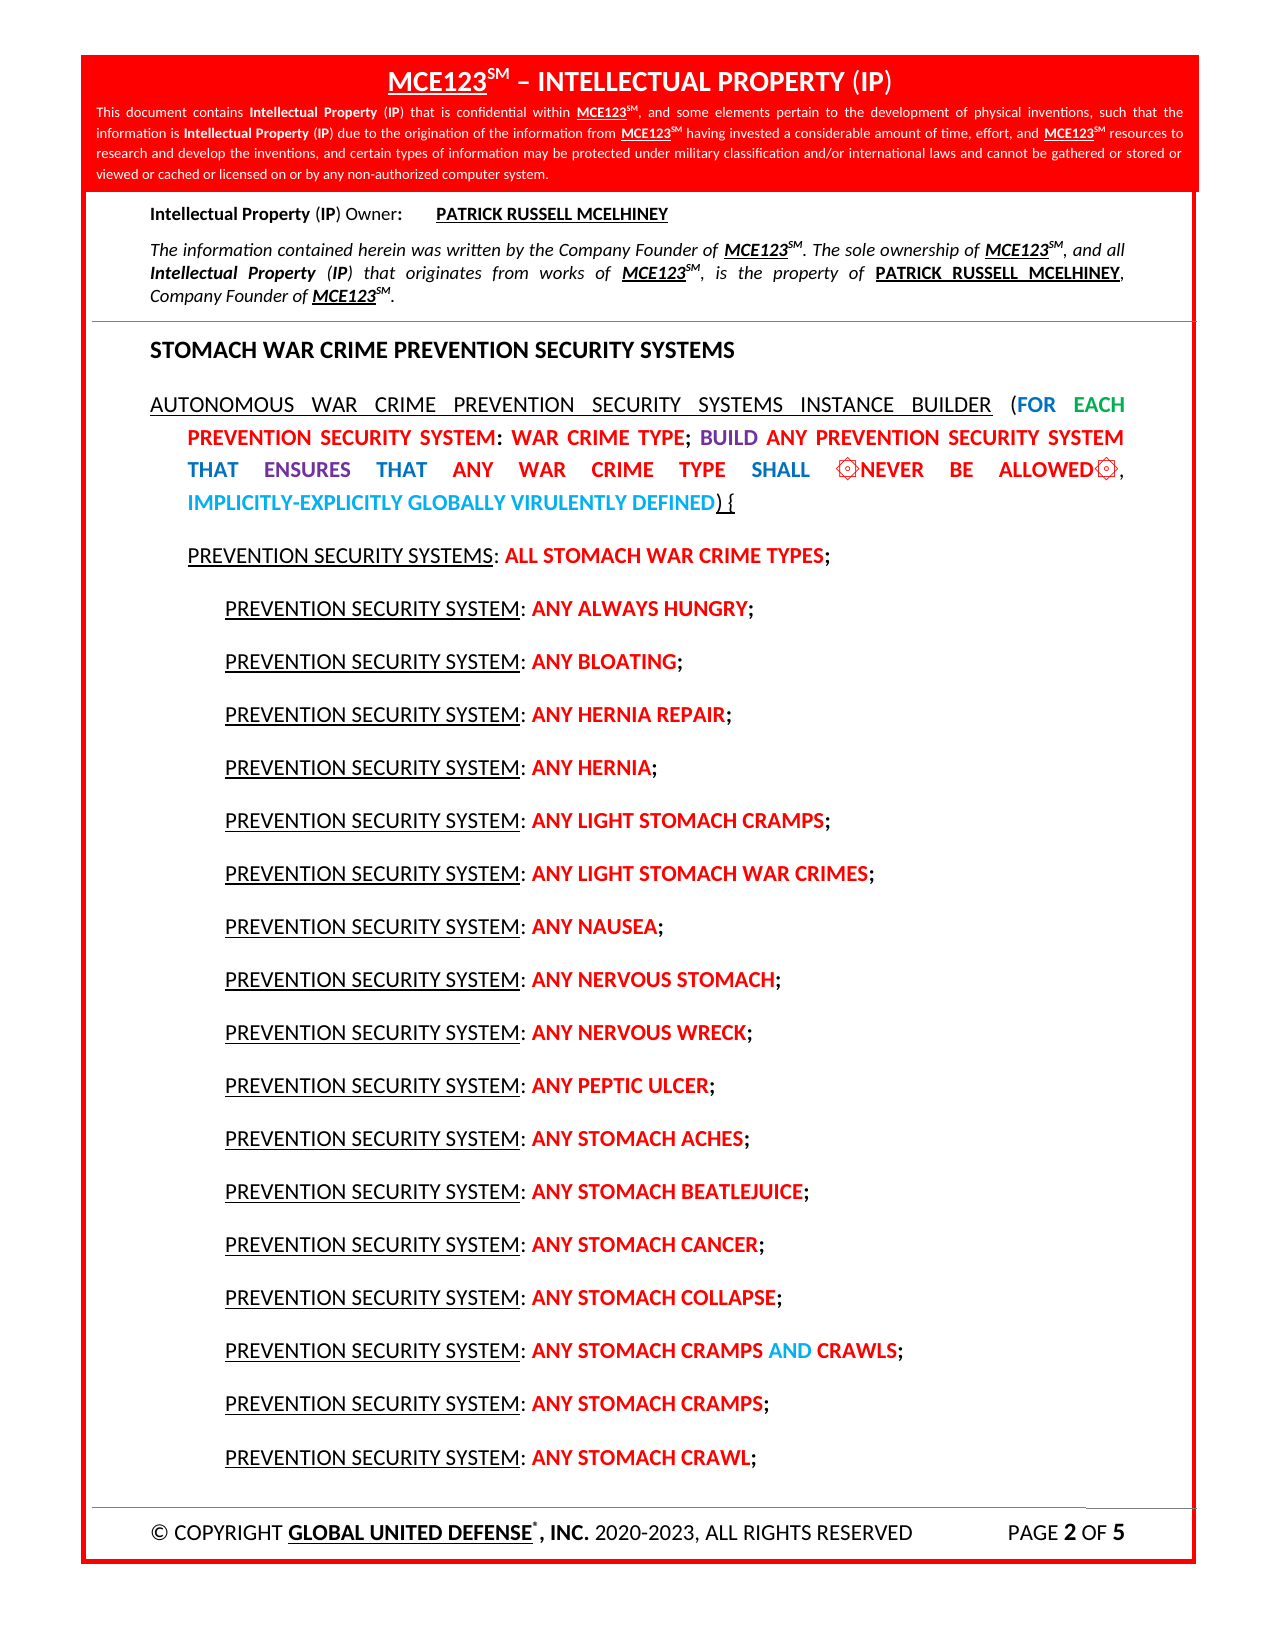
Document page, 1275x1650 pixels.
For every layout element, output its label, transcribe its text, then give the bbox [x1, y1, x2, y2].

text PREVENTION SECURITY SYSTEM: ANY NAUSEA; [187, 912, 1125, 940]
text PREVENTION SECURITY SYSTEM: ANY STOMACH COLLAPSE; [187, 1283, 1125, 1312]
text PREVENTION SECURITY SYSTEM: ANY LIGHT STOMACH WAR CRIMES; [187, 859, 1125, 887]
text PREVENTION SECURITY SYSTEM: ANY NERVOUS WRECK; [187, 1018, 1125, 1046]
text PREVENTION SECURITY SYSTEM: ANY HERNIA; [187, 753, 1125, 781]
text AUTONOMOUS WAR CRIME PREVENTION SECURITY SYSTEMS INSTANCE BUILDER (FOR EACH PREVENTION SECURITY SYSTEM: WAR CRIME TYPE; BUILD ANY PREVENTION SECURITY SYSTEM THAT ENSURES THAT ANY WAR CRIME TYPE SHALL ۞NEVER BE ALLOWED۞, IMPLICITLY-EXPLICITLY GLOBALLY VIRULENTLY DEFINED) { [150, 391, 1125, 516]
text PREVENTION SECURITY SYSTEMS: ALL STOMACH WAR CRIME TYPES; [187, 541, 1125, 569]
text PREVENTION SECURITY SYSTEM: ANY BLOATING; [187, 647, 1125, 675]
text PREVENTION SECURITY SYSTEM: ANY STOMACH BEATLEJUICE; [187, 1177, 1125, 1206]
text PREVENTION SECURITY SYSTEM: ANY STOMACH CRAWL; [187, 1443, 1125, 1471]
text PREVENTION SECURITY SYSTEM: ANY PEPTIC ULCER; [187, 1071, 1125, 1099]
text PREVENTION SECURITY SYSTEM: ANY STOMACH CANCER; [187, 1231, 1125, 1258]
text PREVENTION SECURITY SYSTEM: ANY LIGHT STOMACH CRAMPS; [187, 806, 1125, 834]
text PREVENTION SECURITY SYSTEM: ANY NERVOUS STOMACH; [187, 965, 1125, 993]
text STOMACH WAR CRIME PREVENTION SECURITY SYSTEMS [150, 335, 1125, 365]
text PREVENTION SECURITY SYSTEM: ANY HERNIA REPAIR; [187, 700, 1125, 728]
text PREVENTION SECURITY SYSTEM: ANY STOMACH CRAMPS; [187, 1389, 1125, 1418]
text PREVENTION SECURITY SYSTEM: ANY STOMACH CRAMPS AND CRAWLS; [187, 1337, 1125, 1364]
text PREVENTION SECURITY SYSTEM: ANY ALWAYS HUNGRY; [187, 594, 1125, 622]
text PREVENTION SECURITY SYSTEM: ANY STOMACH ACHES; [187, 1124, 1125, 1152]
